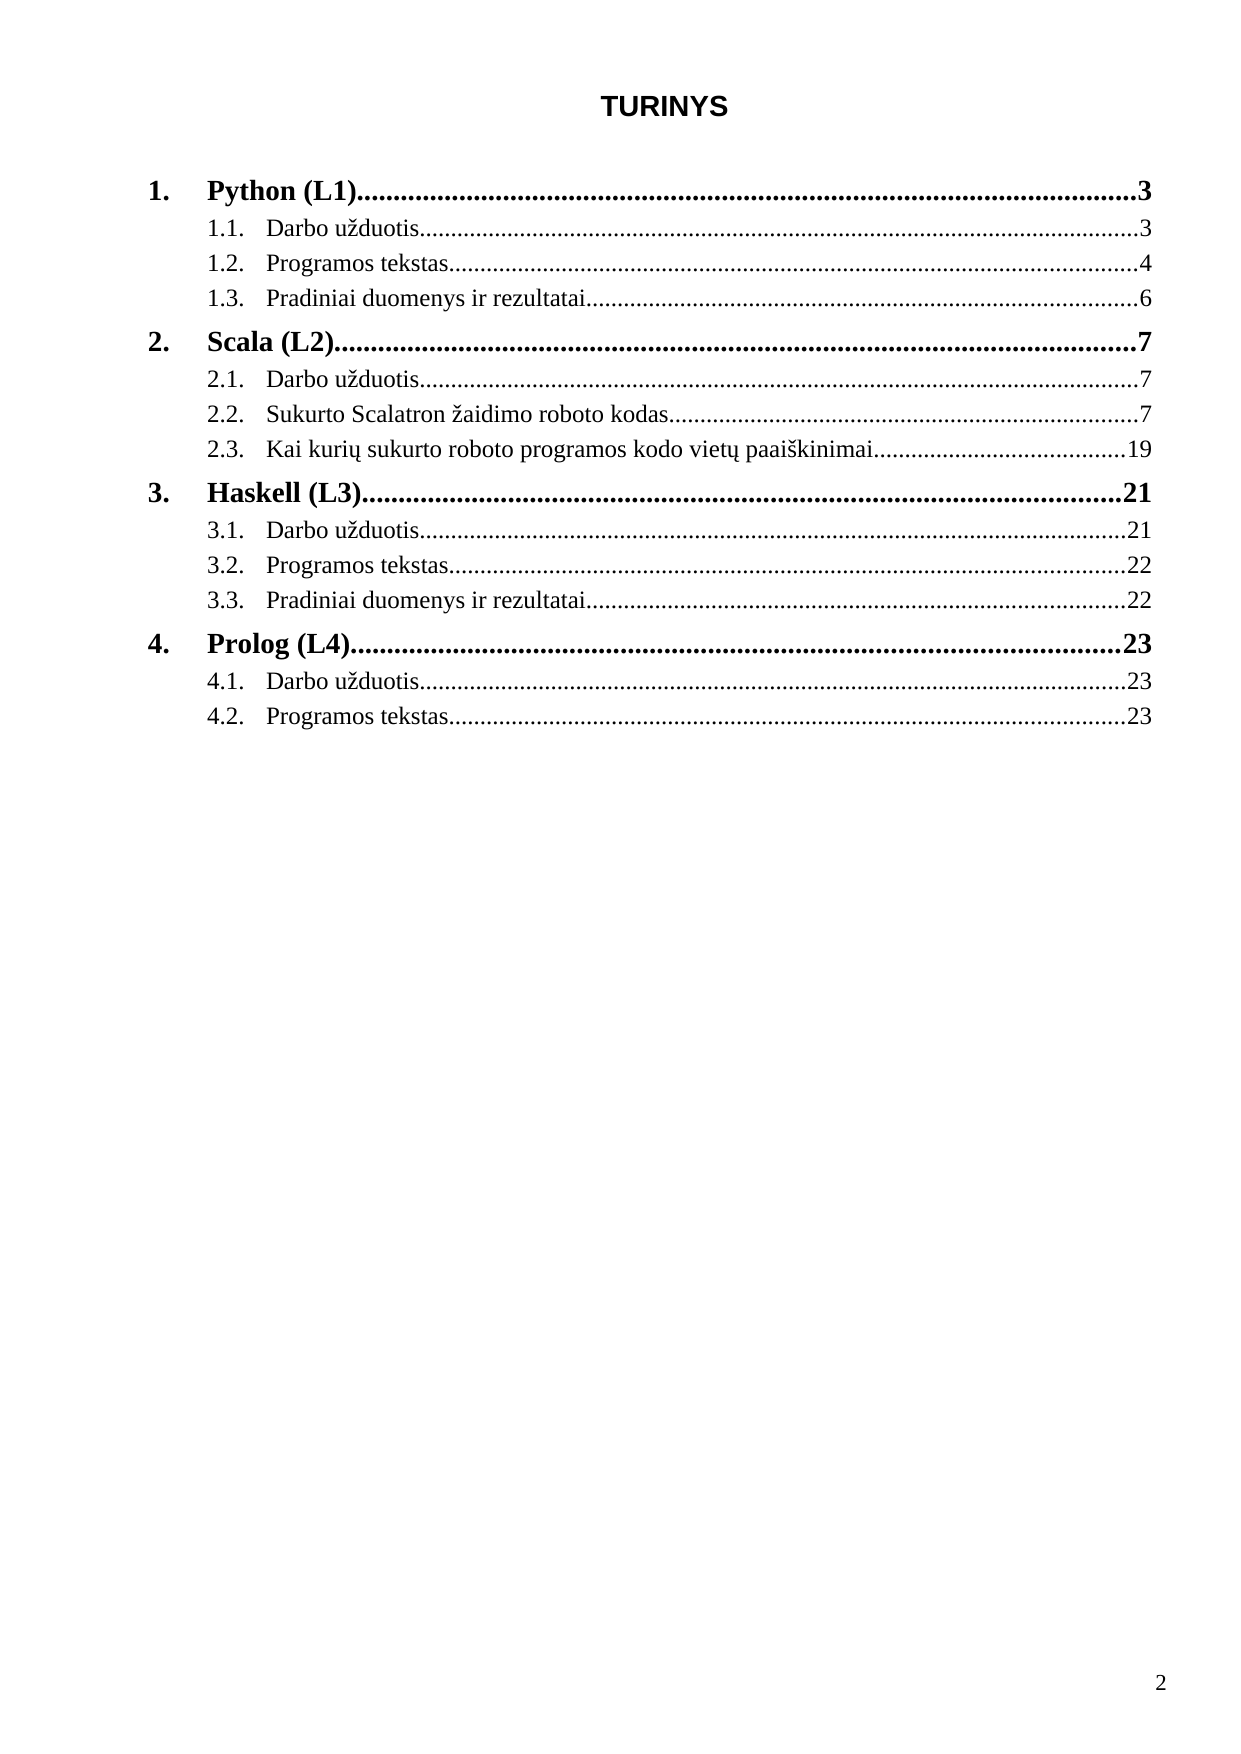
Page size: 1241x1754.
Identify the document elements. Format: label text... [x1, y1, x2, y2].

text 1. Python (L1) 3 [148, 173, 1181, 207]
text 3. Haskell (L3) 21 [148, 476, 1181, 509]
text 4.1. Darbo užduotis 23 [207, 666, 1181, 695]
text 3.2. Programos tekstas 22 [207, 550, 1181, 579]
text 4. Prolog (L4) 23 [148, 627, 1181, 660]
text 1.2. Programos tekstas 4 [207, 248, 1181, 277]
text 2.2. Sukurto Scalatron žaidimo roboto kodas 7 [207, 399, 1181, 428]
text 2.1. Darbo užduotis 7 [207, 364, 1181, 393]
text 3.3. Pradiniai duomenys ir rezultatai 22 [207, 585, 1181, 614]
text 3.1. Darbo užduotis 21 [207, 515, 1181, 544]
text 1.3. Pradiniai duomenys ir rezultatai 6 [207, 283, 1181, 312]
text 2.3. Kai kurių sukurto roboto programos kodo vietų paaiškinimai 19 [207, 434, 1181, 463]
text 4.2. Programos tekstas 23 [207, 701, 1181, 730]
text TURINYS [148, 89, 1181, 122]
text 2. Scala (L2) 7 [148, 324, 1181, 358]
text 1.1. Darbo užduotis 3 [207, 213, 1181, 242]
